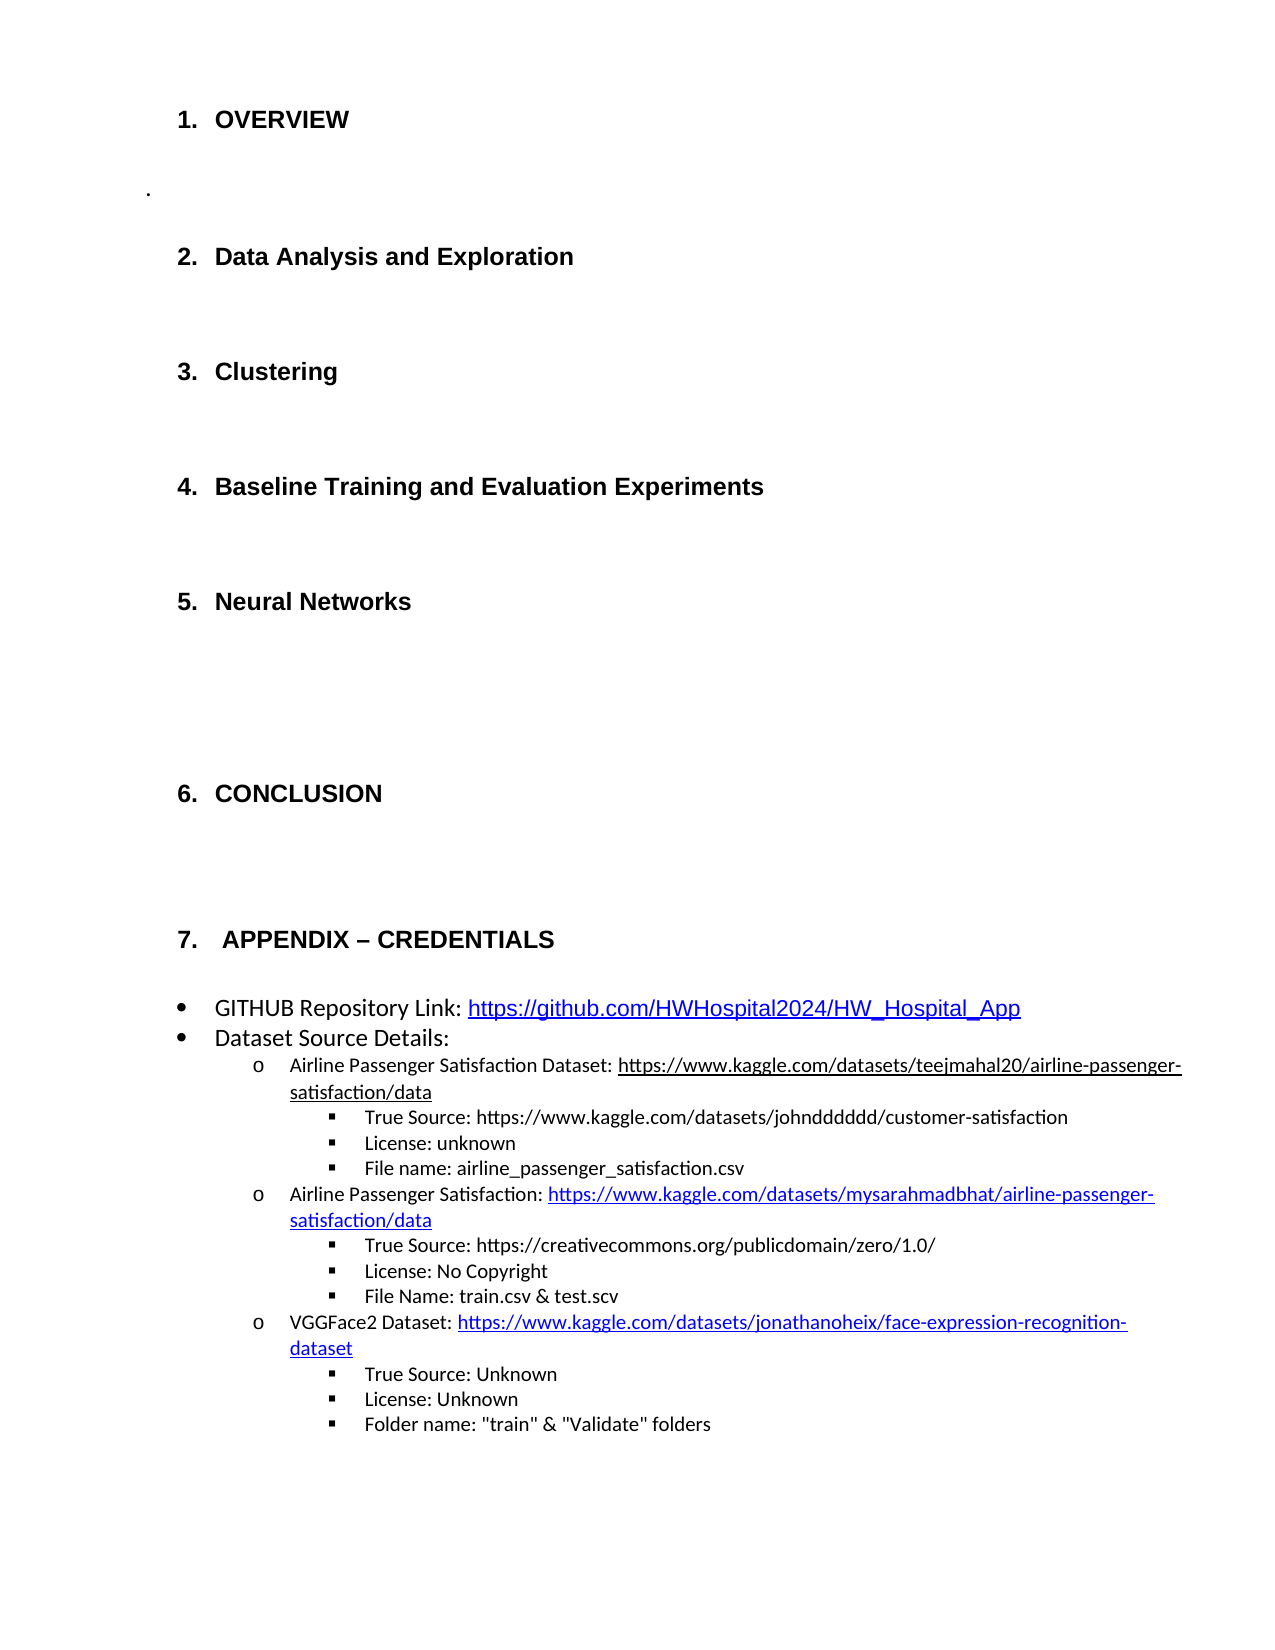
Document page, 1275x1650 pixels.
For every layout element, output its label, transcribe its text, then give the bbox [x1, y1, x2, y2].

list Airline Passenger Satisfaction: https://www.kaggle.com/datasets/mysarahmadbhat/airline-passenger-satisfaction/data [252, 1181, 1189, 1233]
list GITHUB Repository Link: https://github.com/HWHospital2024/HW_Hospital_App [177, 992, 1189, 1022]
subtitle Data Analysis and Exploration [177, 242, 1189, 271]
list File name: airline_passenger_satisfaction.csv [327, 1155, 1189, 1181]
subtitle OVERVIEW [177, 105, 1189, 133]
list True Source: https://www.kaggle.com/datasets/johndddddd/customer-satisfaction [327, 1104, 1189, 1130]
subtitle Neural Networks [177, 587, 1189, 616]
list License: Unknown [327, 1386, 1189, 1412]
list Dataset Source Details: [177, 1022, 1189, 1053]
list File Name: train.csv & test.scv [327, 1283, 1189, 1309]
list VGGFace2 Dataset: https://www.kaggle.com/datasets/jonathanoheix/face-expression-recognition-dataset [252, 1309, 1189, 1361]
list License: No Copyright [327, 1258, 1189, 1283]
subtitle Baseline Training and Evaluation Experiments [177, 472, 1189, 501]
list License: unknown [327, 1130, 1189, 1155]
subtitle APPENDIX – CREDENTIALS [177, 924, 1189, 953]
list True Source: https://creativecommons.org/publicdomain/zero/1.0/ [327, 1233, 1189, 1258]
list Airline Passenger Satisfaction Dataset: https://www.kaggle.com/datasets/teejmahal20/airline-passenger-satisfaction/data [252, 1053, 1189, 1104]
subtitle CONCLUSION [177, 779, 1189, 808]
list True Source: Unknown [327, 1361, 1189, 1386]
subtitle Clustering [177, 357, 1189, 386]
list Folder name: "train" & "Validate" folders [327, 1412, 1189, 1437]
text . [139, 172, 1189, 202]
